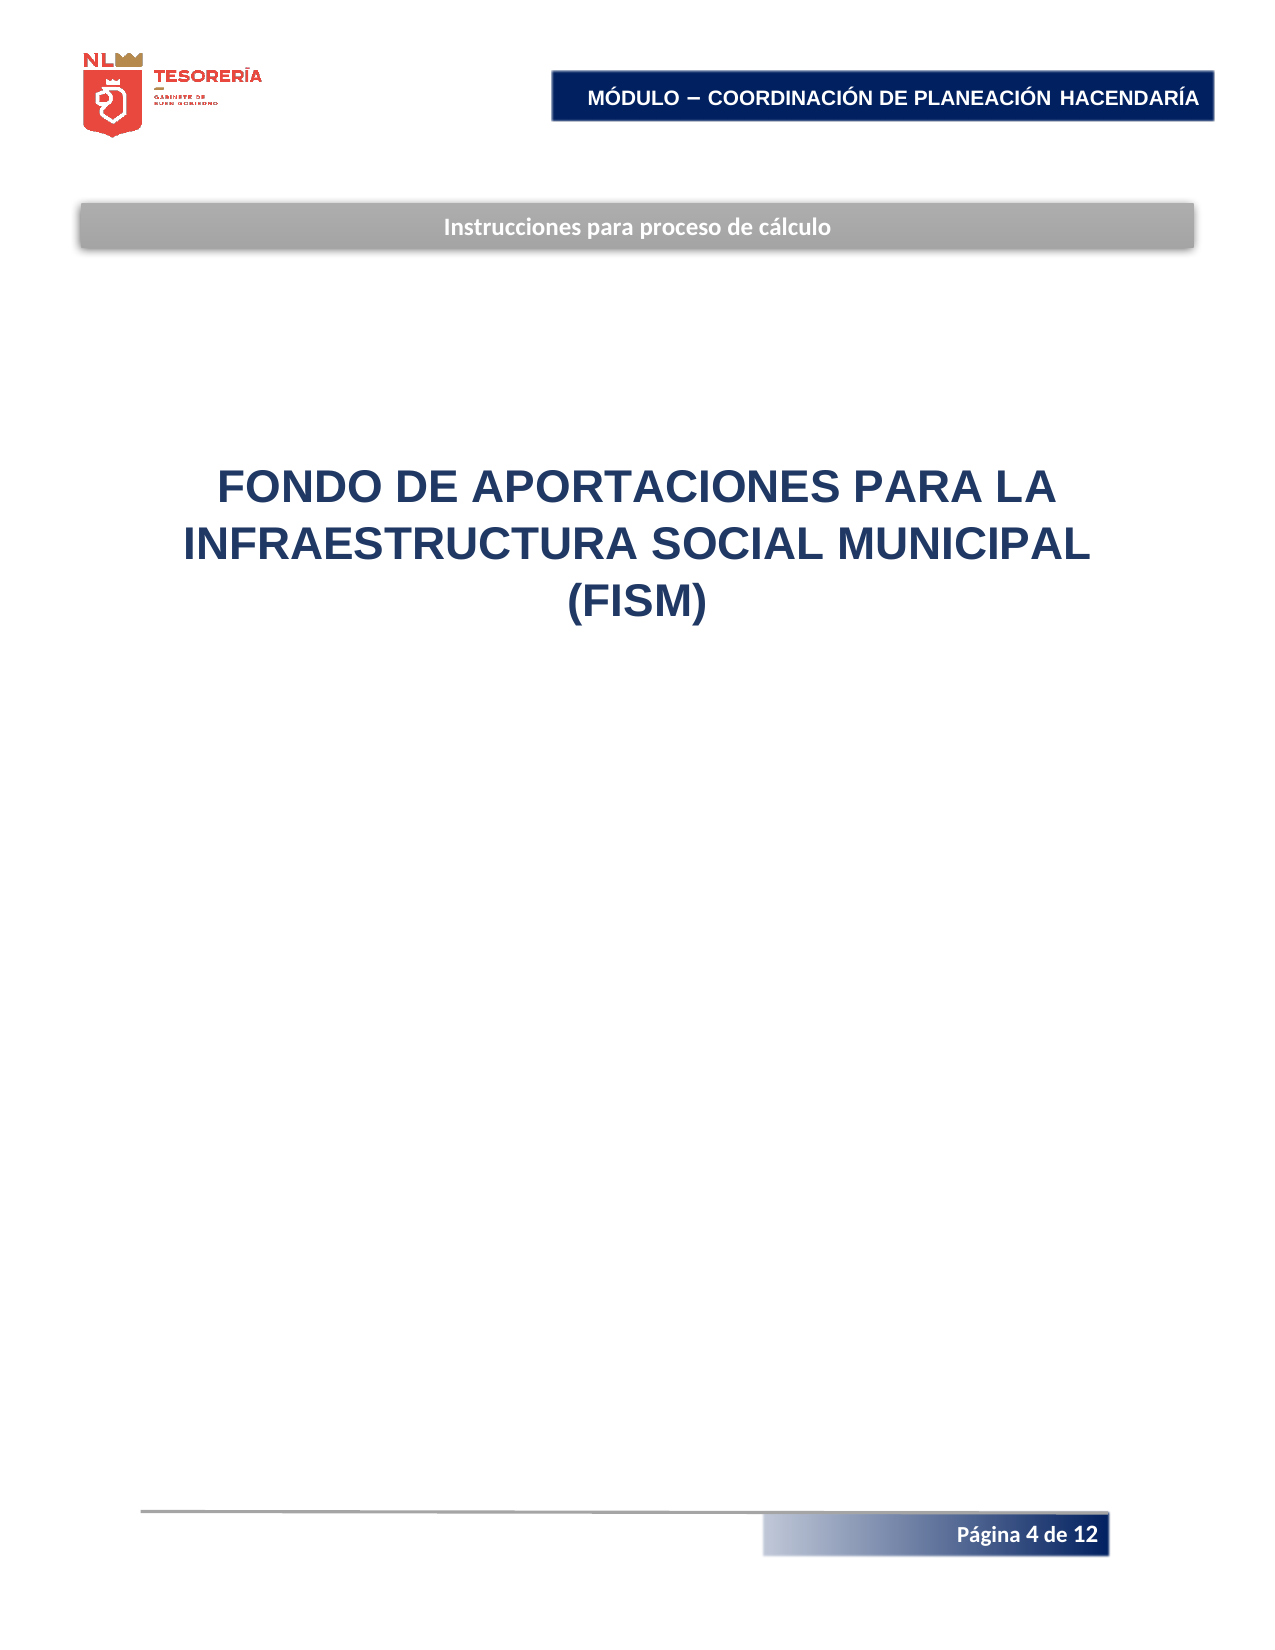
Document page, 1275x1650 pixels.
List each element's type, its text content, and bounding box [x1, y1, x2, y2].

picture [79, 43, 264, 140]
subtitle FONDO DE APORTACIONES PARA LA INFRAESTRUCTURA SOCIAL MUNICIPAL (FISM) [177, 459, 1098, 626]
